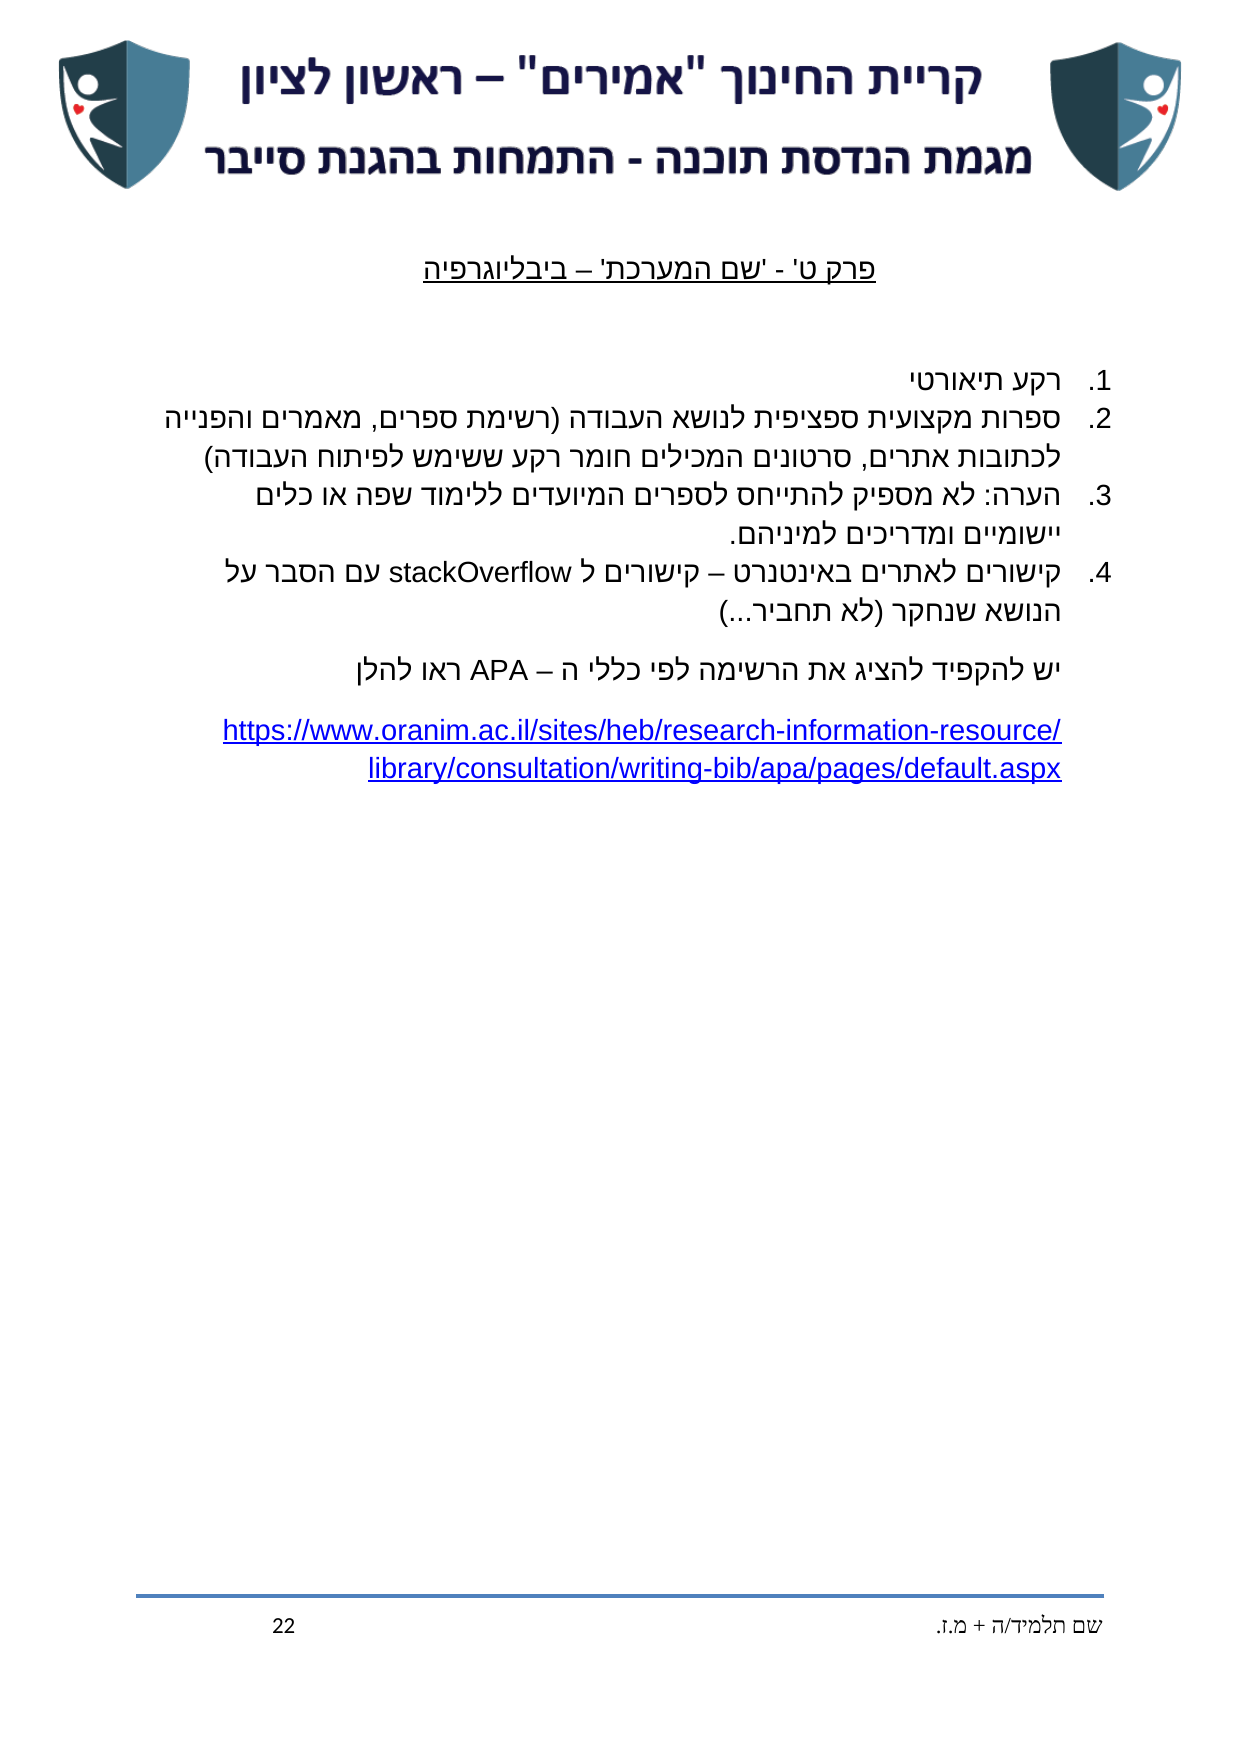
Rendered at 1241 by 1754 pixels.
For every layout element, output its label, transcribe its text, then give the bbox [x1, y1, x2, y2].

list ספרות מקצועית ספציפית לנושא העבודה (רשימת ספרים, מאמרים והפנייה לכתובות אתרים, סרטונים המכילים חומר רקע ששימש לפיתוח העבודה) [162, 401, 1099, 473]
list קישורים לאתרים באינטנרט – קישורים ל stackOverflow עם הסבר על הנושא שנחקר (לא תחביר...) [162, 556, 1099, 628]
list רקע תיאורטי [162, 363, 1099, 396]
text יש להקפיד להציג את הרשימה לפי כללי ה – APA ראו להלן [162, 653, 1062, 687]
picture [58, 40, 1182, 192]
text https://www.oranim.ac.il/sites/heb/research-information-resource/library/consultation/writing-bib/apa/pages/default.aspx [162, 713, 1062, 785]
list הערה: לא מספיק להתייחס לספרים המיועדים ללימוד שפה או כלים יישומיים ומדריכים למיניהם. [162, 478, 1099, 551]
text פרק ט' - 'שם המערכת' – ביבליוגרפיה [162, 252, 1137, 286]
